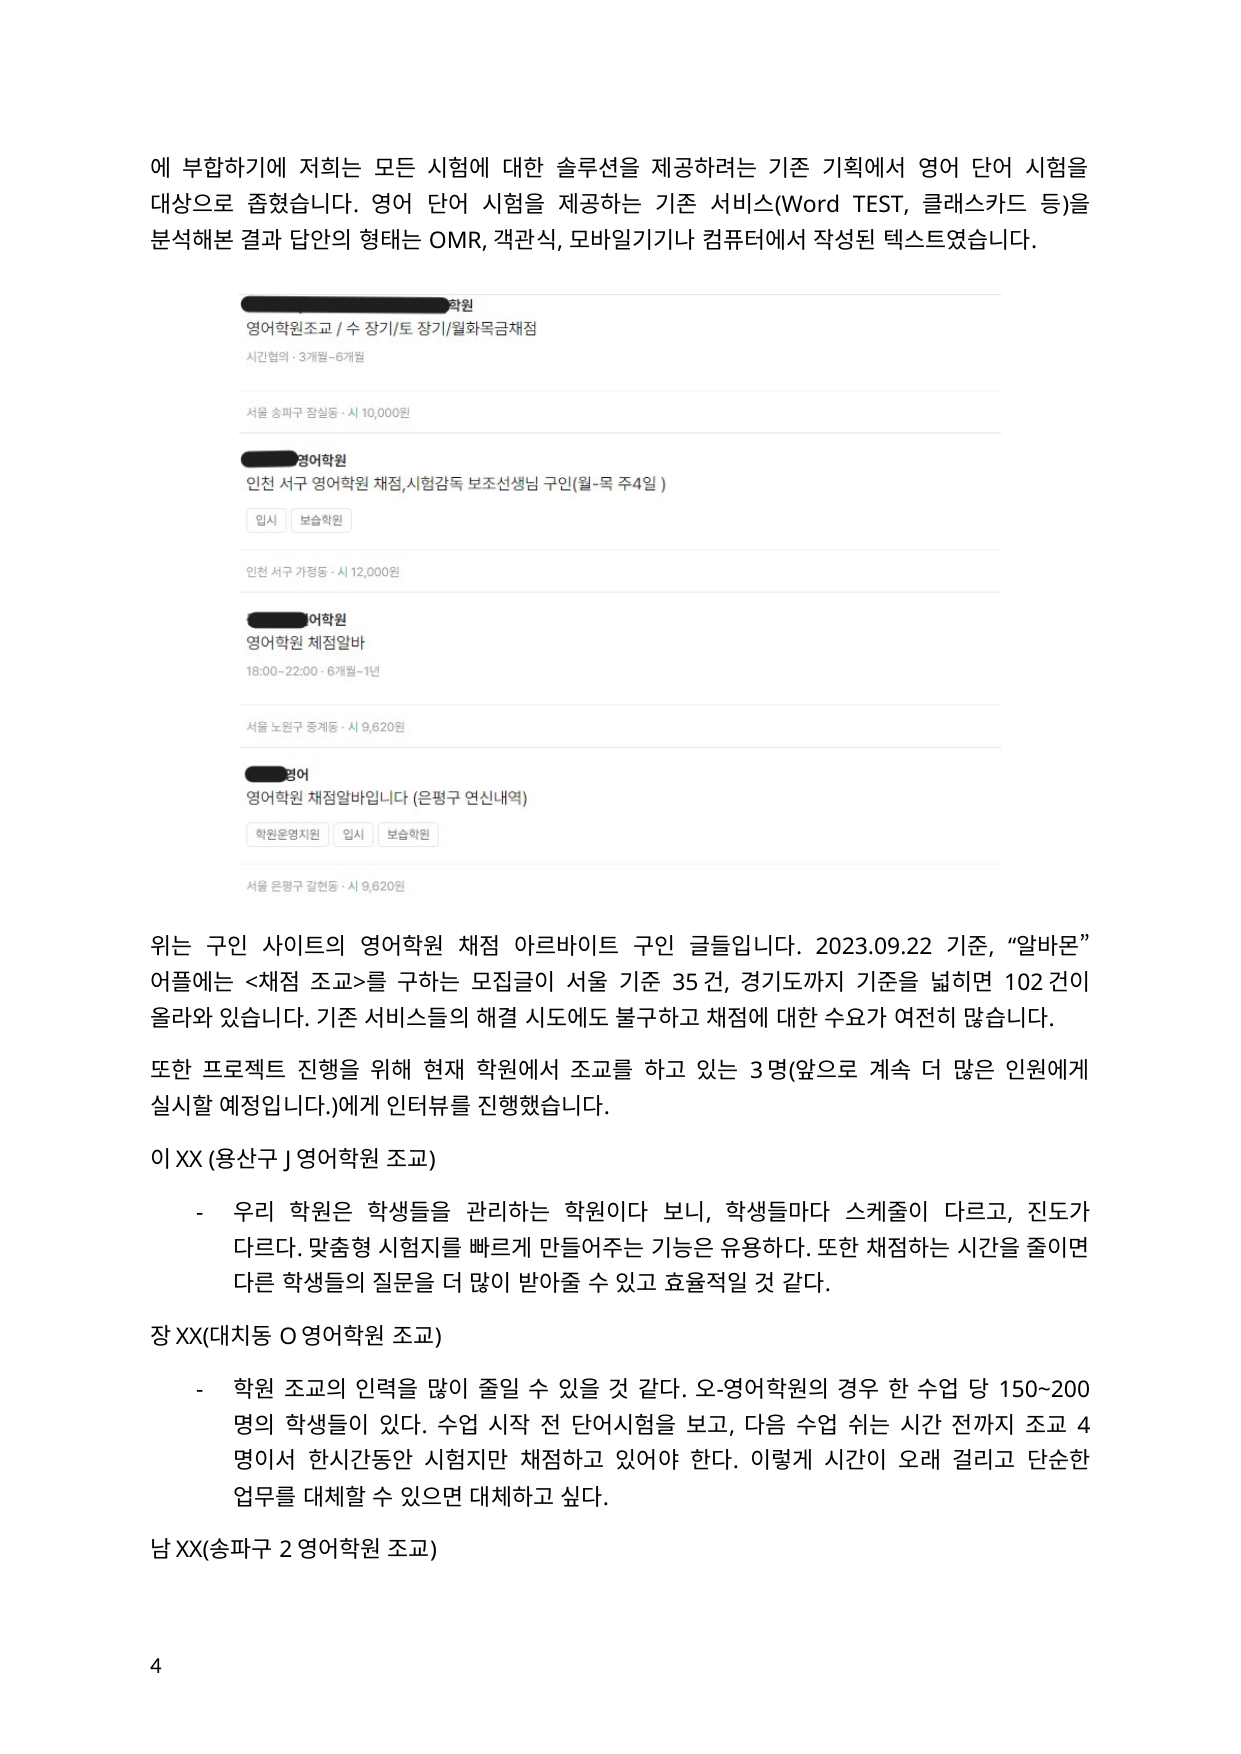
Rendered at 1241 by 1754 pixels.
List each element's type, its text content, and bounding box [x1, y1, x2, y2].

text 이XX (용산구 J영어학원 조교) [150, 1141, 1090, 1174]
list 우리 학원은 학생들을 관리하는 학원이다 보니, 학생들마다 스케줄이 다르고, 진도가 다르다. 맞춤형 시험지를 빠르게 만들어주는 기능은 유용하다. 또한 채점하는 시간을 줄이면 다른 학생들의 질문을 더 많이 받아줄 수 있고 효율적일 것 같다. [196, 1193, 1090, 1299]
text 에 부합하기에 저희는 모든 시험에 대한 솔루션을 제공하려는 기존 기획에서 영어 단어 시험을 대상으로 좁혔습니다. 영어 단어 시험을 제공하는 기존 서비스(Word TEST, 클래스카드 등)을 분석해본 결과 답안의 형태는 OMR, 객관식, 모바일기기나 컴퓨터에서 작성된 텍스트였습니다. [150, 150, 1090, 255]
list 학원 조교의 인력을 많이 줄일 수 있을 것 같다. 오-영어학원의 경우 한 수업 당 150~200명의 학생들이 있다. 수업 시작 전 단어시험을 보고, 다음 수업 쉬는 시간 전까지 조교 4명이서 한시간동안 시험지만 채점하고 있어야 한다. 이렇게 시간이 오래 걸리고 단순한 업무를 대체할 수 있으면 대체하고 싶다. [196, 1371, 1090, 1512]
text 또한 프로젝트 진행을 위해 현재 학원에서 조교를 하고 있는 3명(앞으로 계속 더 많은 인원에게 실시할 예정입니다.)에게 인터뷰를 진행했습니다. [150, 1052, 1090, 1122]
text 남XX(송파구 2영어학원 조교) [150, 1531, 1090, 1564]
text 장XX(대치동 O영어학원 조교) [150, 1318, 1090, 1351]
picture [238, 293, 1002, 906]
